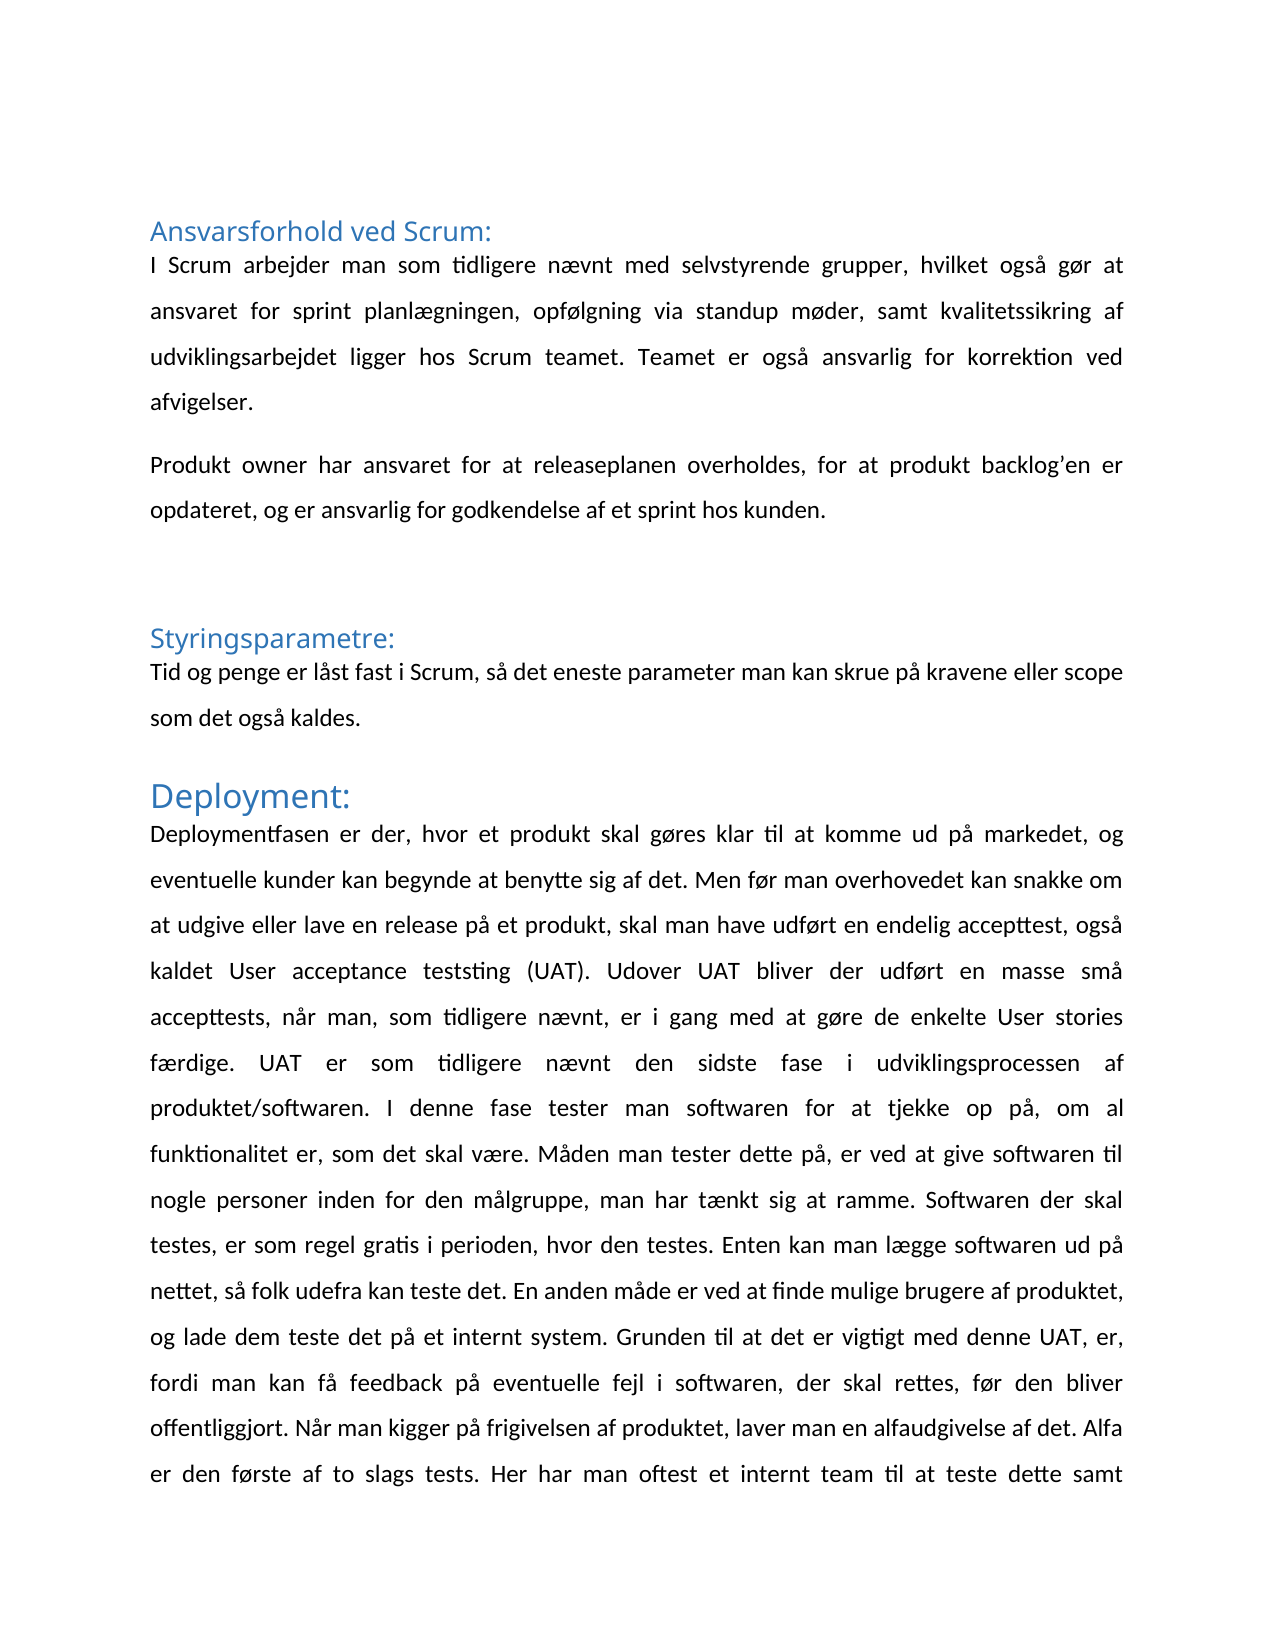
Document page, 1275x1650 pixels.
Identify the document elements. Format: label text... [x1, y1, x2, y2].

text I Scrum arbejder man som tidligere nævnt med selvstyrende grupper, hvilket også gør at ansvaret for sprint planlægningen, opfølgning via standup møder, samt kvalitetssikring af udviklingsarbejdet ligger hos Scrum teamet. Teamet er også ansvarlig for korrektion ved afvigelser. [150, 249, 1125, 417]
text Produkt owner har ansvaret for at releaseplanen overholdes, for at produkt backlog’en er opdateret, og er ansvarlig for godkendelse af et sprint hos kunden. [150, 449, 1125, 525]
subtitle Ansvarsforhold ved Scrum: [150, 212, 1125, 249]
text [150, 818, 1125, 1489]
subtitle Deployment: [150, 773, 1125, 818]
subtitle Styringsparametre: [150, 619, 1125, 656]
text Tid og penge er låst fast i Scrum, så det eneste parameter man kan skrue på kravene eller scope som det også kaldes. [150, 656, 1125, 732]
